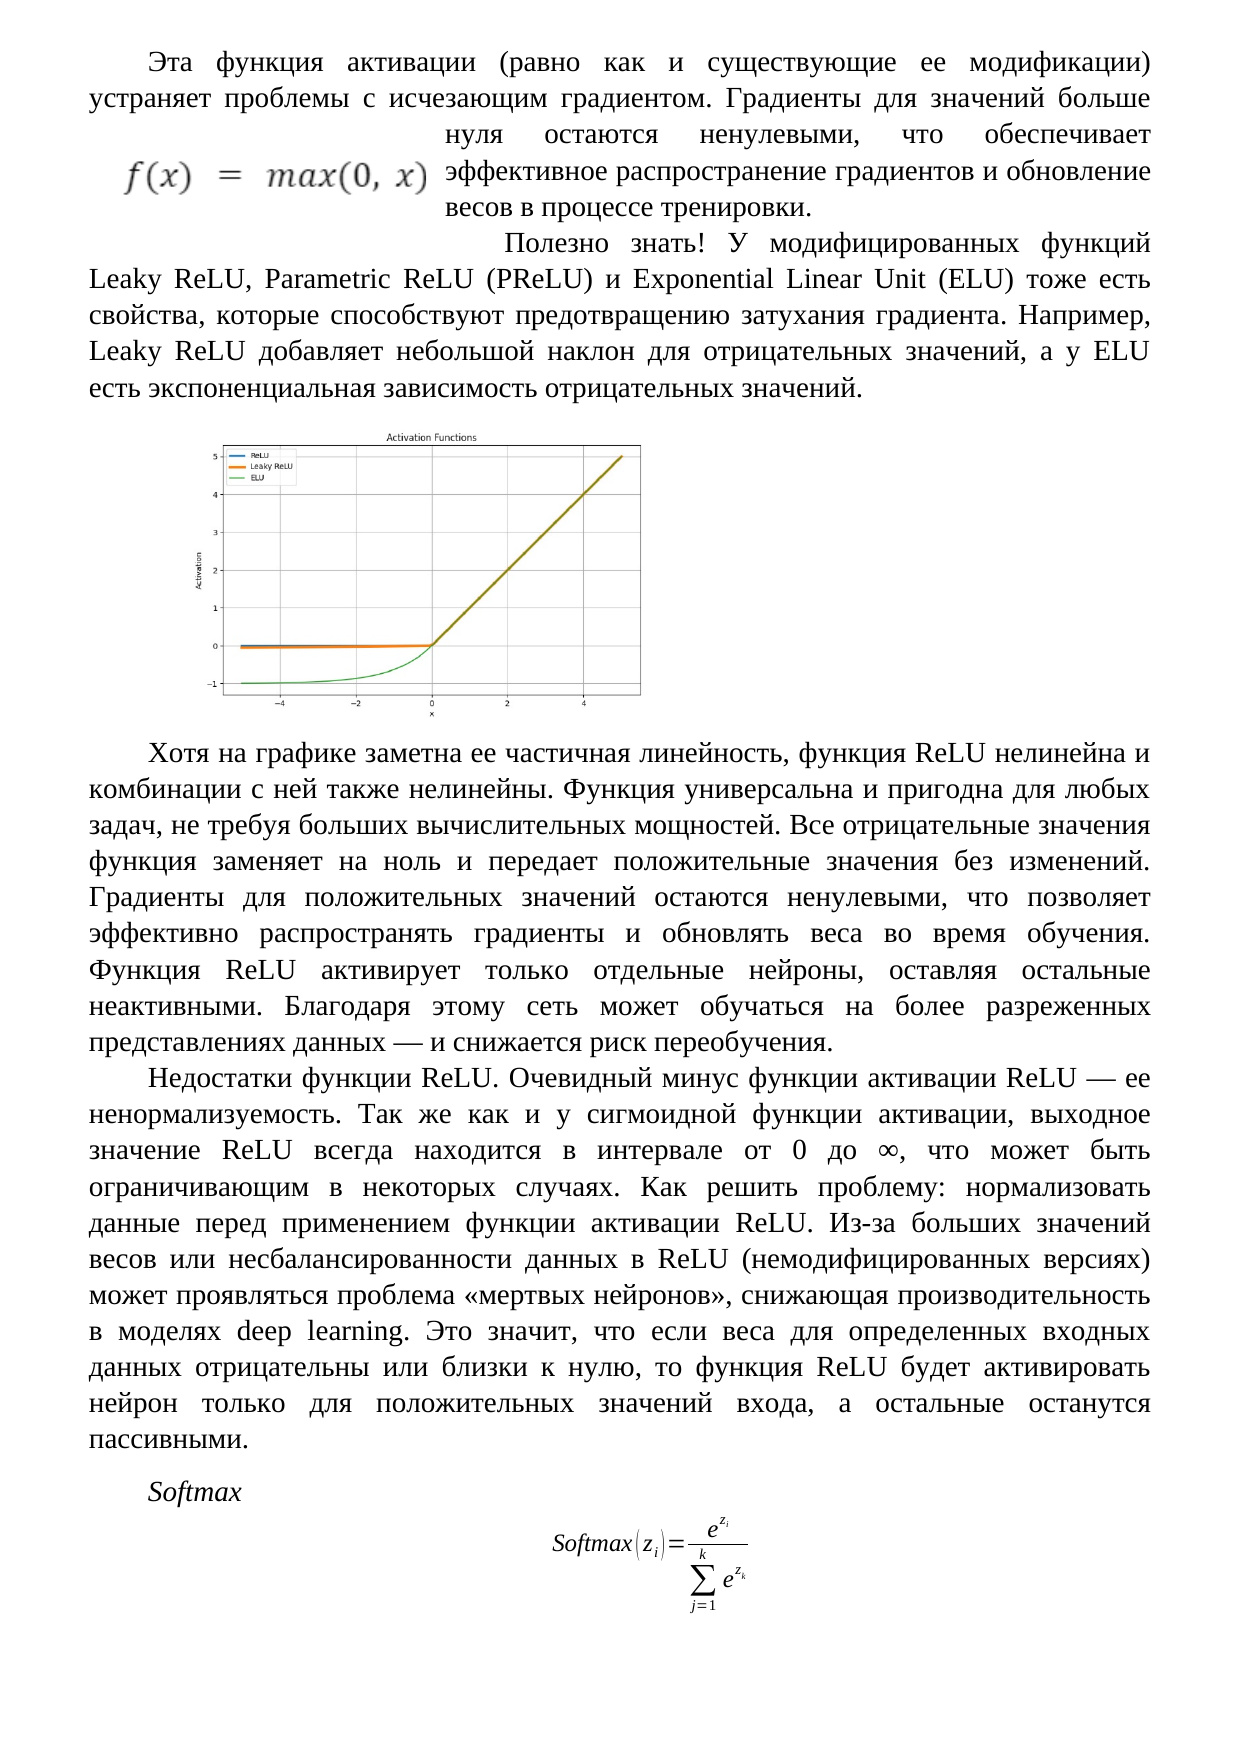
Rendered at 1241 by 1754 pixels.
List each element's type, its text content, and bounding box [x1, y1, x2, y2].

text Softmax [89, 1474, 1152, 1508]
picture [88, 116, 426, 224]
text Полезно знать! У модифицированных функций Leaky ReLU, Parametric ReLU (PReLU) и Exponential Linear Unit (ELU) тоже есть свойства, которые способствуют предотвращению затухания градиента. Например, Leaky ReLU добавляет небольшой наклон для отрицательных значений, а у ELU есть экспоненциальная зависимость отрицательных значений. [89, 225, 1152, 403]
picture [155, 406, 694, 730]
text Недостатки функции ReLU. Очевидный минус функции активации ReLU — ее ненормализуемость. Так же как и у сигмоидной функции активации, выходное значение ReLU всегда находится в интервале от 0 до ∞, что может быть ограничивающим в некоторых случаях. Как решить проблему: нормализовать данные перед применением функции активации ReLU. Из-за больших значений весов или несбалансированности данных в ReLU (немодифицированных версиях) может проявляться проблема «мертвых нейронов», снижающая производительность в моделях deep learning. Это значит, что если веса для определенных входных данных отрицательны или близки к нулю, то функция ReLU будет активировать нейрон только для положительных значений входа, а остальные останутся пассивными. [89, 1060, 1152, 1455]
text Эта функция активации (равно как и существующие ее модификации) устраняет проблемы с исчезающим градиентом. Градиенты для значений больше нуля остаются ненулевыми, что обеспечивает эффективное распространение градиентов и обновление весов в процессе тренировки. [89, 44, 1152, 222]
